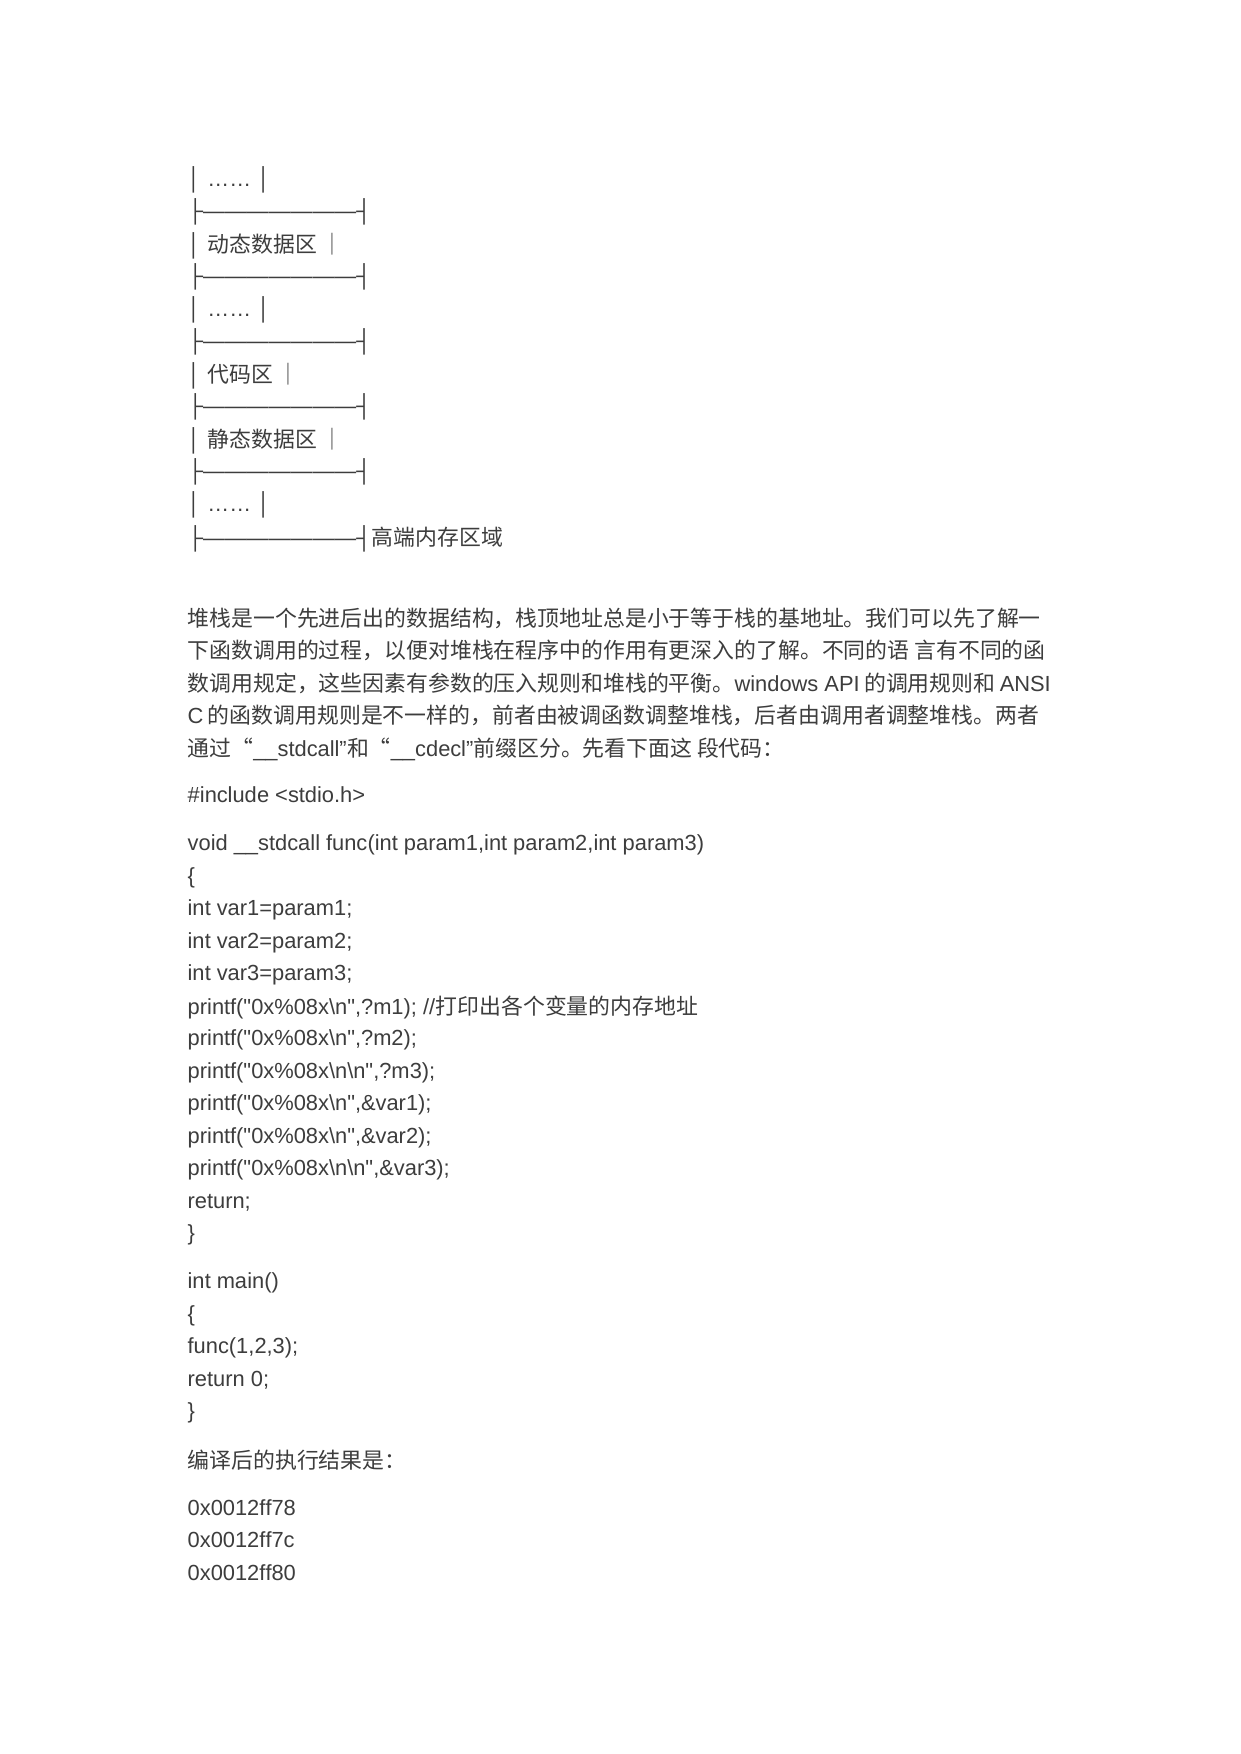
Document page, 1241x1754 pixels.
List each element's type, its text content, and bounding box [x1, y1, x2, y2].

text void __stdcall func(int param1,int param2,int param3) { int var1=param1; int var2=param2; int var3=param3; printf("0x%08x\n",?m1); //打印出各个变量的内存地址 printf("0x%08x\n",?m2); printf("0x%08x\n\n",?m3); printf("0x%08x\n",&var1); printf("0x%08x\n",&var2); printf("0x%08x\n\n",&var3); return; } [187, 826, 1053, 1249]
text #include <stdio.h> [187, 778, 1053, 811]
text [187, 162, 1053, 552]
text int main() { func(1,2,3); return 0; } [187, 1264, 1053, 1427]
text 0x0012ff78 0x0012ff7c 0x0012ff80 [187, 1491, 1053, 1588]
text 编译后的执行结果是： [187, 1443, 1053, 1475]
text 堆栈是一个先进后出的数据结构，栈顶地址总是小于等于栈的基地址。我们可以先了解一下函数调用的过程，以便对堆栈在程序中的作用有更深入的了解。不同的语 言有不同的函数调用规定，这些因素有参数的压入规则和堆栈的平衡。windows API的调用规则和ANSI C的函数调用规则是不一样的，前者由被调函数调整堆栈，后者由调用者调整堆栈。两者通过“__stdcall”和“__cdecl”前缀区分。先看下面这 段代码： [187, 568, 1053, 763]
